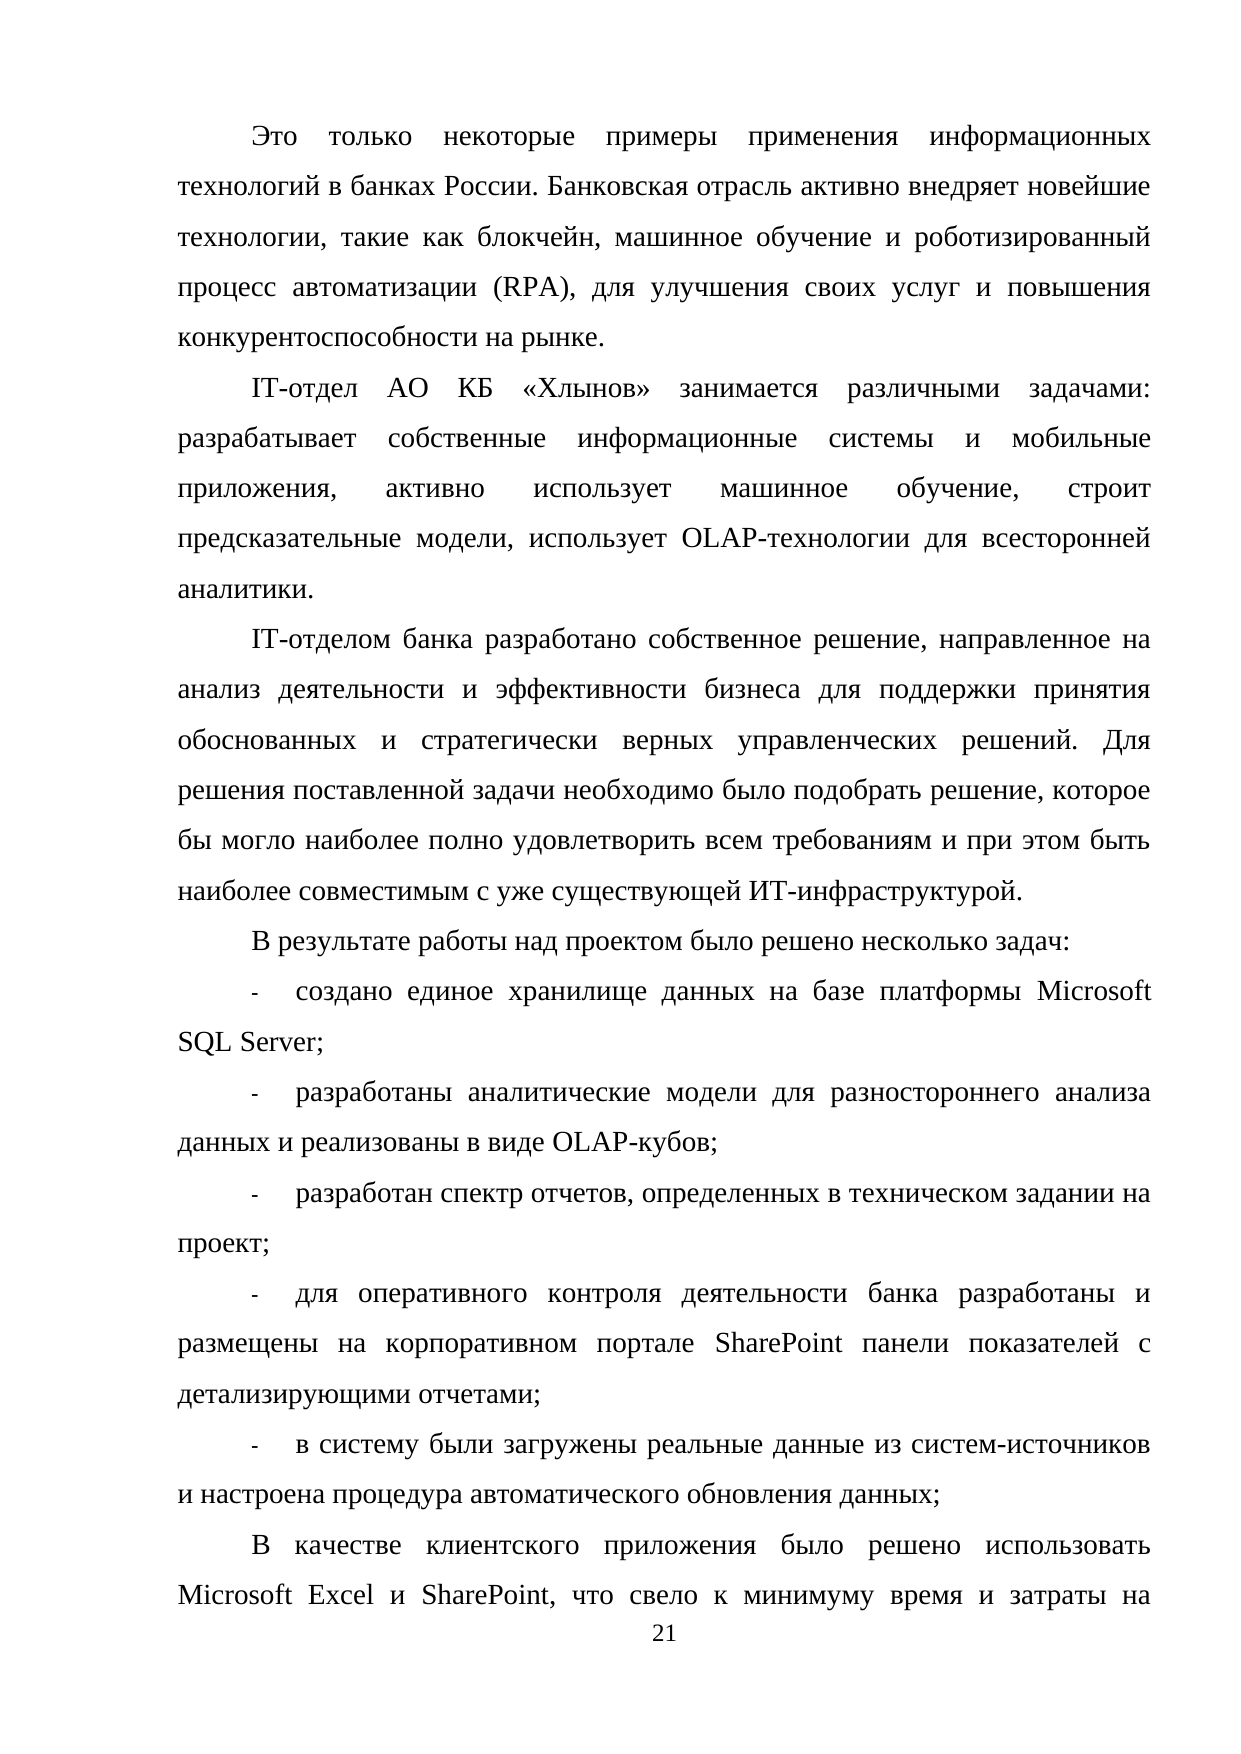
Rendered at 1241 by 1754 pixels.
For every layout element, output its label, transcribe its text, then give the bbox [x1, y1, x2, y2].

list для оперативного контроля деятельности банка разработаны и размещены на корпоративном портале SharePoint панели показателей с детализирующими отчетами; [177, 1275, 1152, 1409]
list разработаны аналитические модели для разностороннего анализа данных и реализованы в виде OLAP-кубов; [177, 1074, 1152, 1158]
text В результате работы над проектом было решено несколько задач: [177, 923, 1152, 957]
text IT-отделом банка разработано собственное решение, направленное на анализ деятельности и эффективности бизнеса для поддержки принятия обоснованных и стратегически верных управленческих решений. Для решения поставленной задачи необходимо было подобрать решение, которое бы могло наиболее полно удовлетворить всем требованиям и при этом быть наиболее совместимым с уже существующей ИТ-инфраструктурой. [177, 621, 1152, 906]
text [177, 1527, 1152, 1611]
list в систему были загружены реальные данные из систем-источников и настроена процедура автоматического обновления данных; [177, 1426, 1152, 1510]
text IT-отдел АО КБ «Хлынов» занимается различными задачами: разрабатывает собственные информационные системы и мобильные приложения, активно использует машинное обучение, строит предсказательные модели, использует OLAP-технологии для всесторонней аналитики. [177, 370, 1152, 604]
text Это только некоторые примеры применения информационных технологий в банках России. Банковская отрасль активно внедряет новейшие технологии, такие как блокчейн, машинное обучение и роботизированный процесс автоматизации (RPA), для улучшения своих услуг и повышения конкурентоспособности на рынке. [177, 118, 1152, 353]
list создано единое хранилище данных на базе платформы Microsoft SQL Server; [177, 973, 1152, 1057]
list разработан спектр отчетов, определенных в техническом задании на проект; [177, 1175, 1152, 1258]
